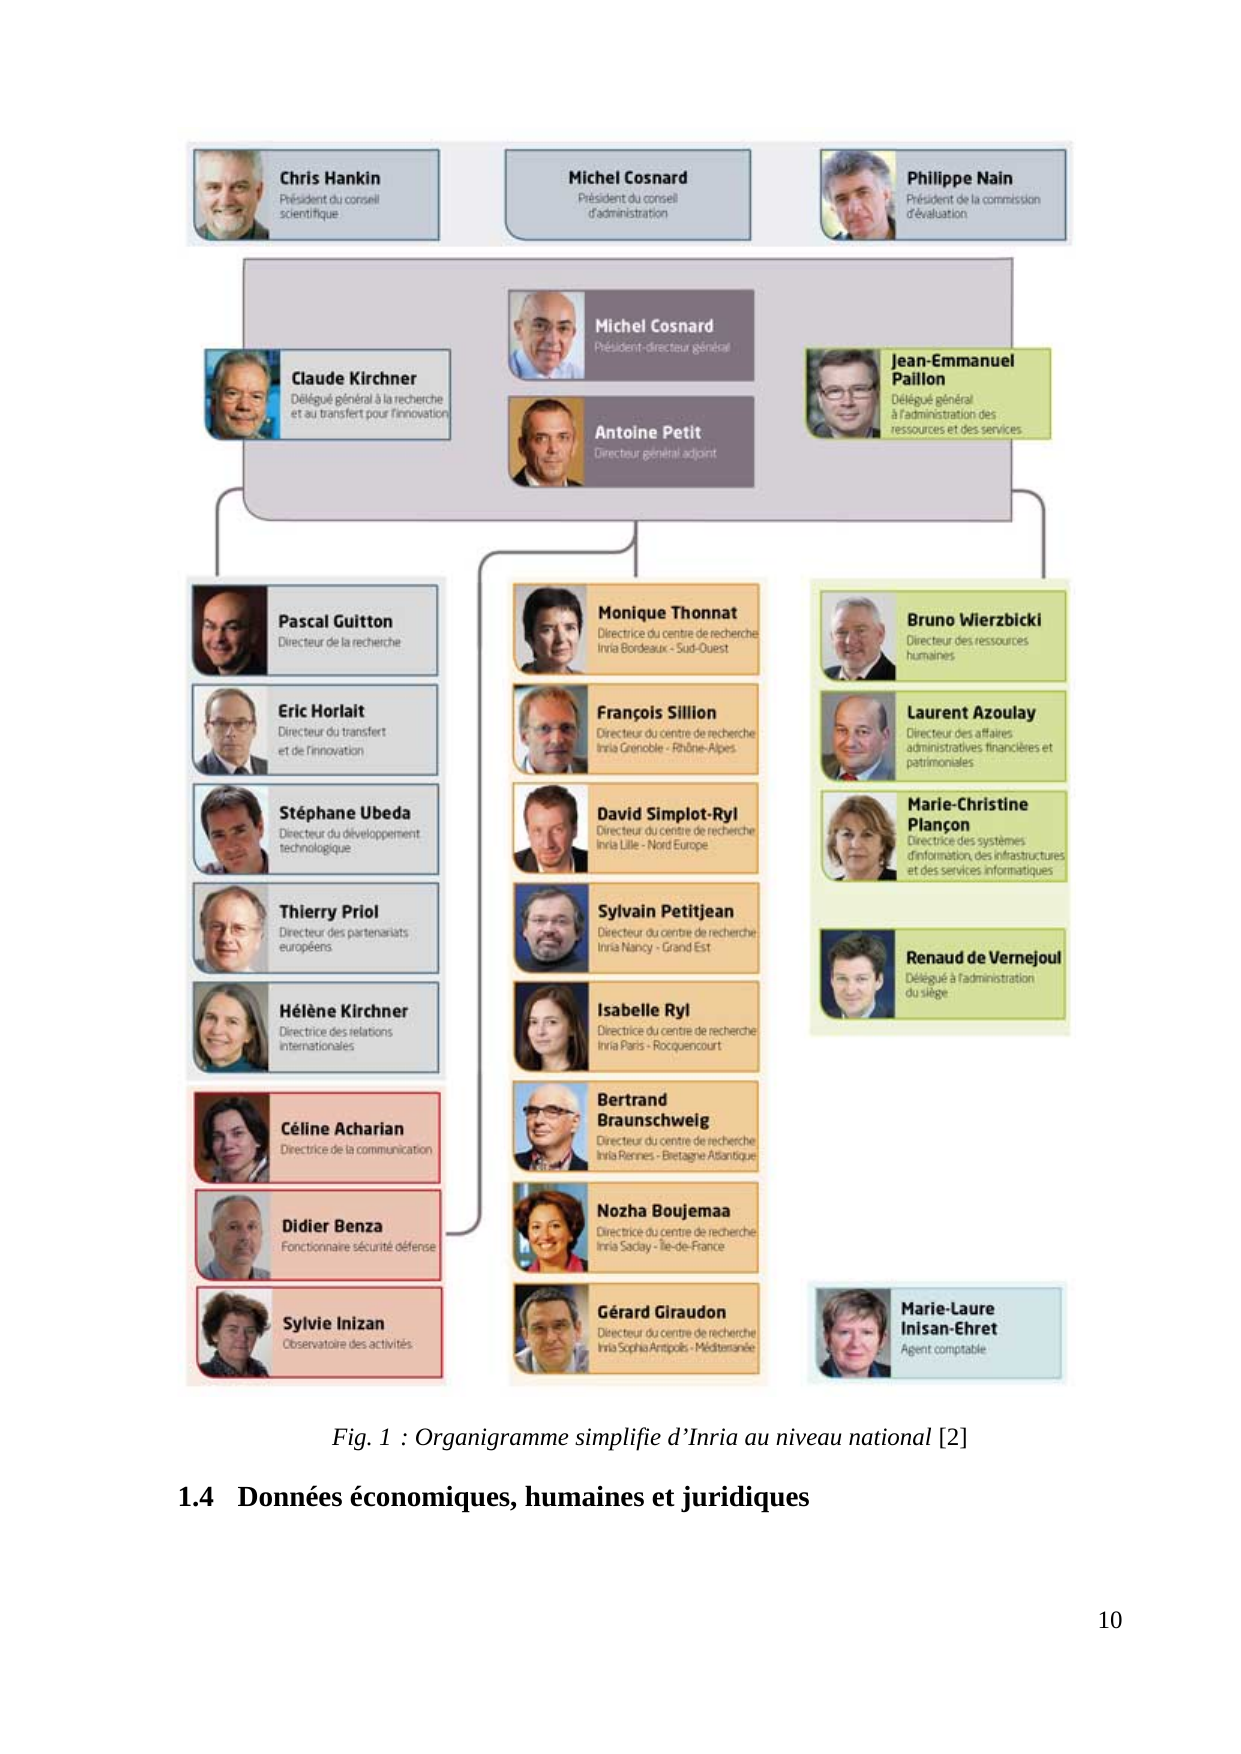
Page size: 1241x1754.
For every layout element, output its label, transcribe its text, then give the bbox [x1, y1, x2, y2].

subtitle Données économiques, humaines et juridiques [177, 1479, 1122, 1513]
text Fig. 1 : Organigramme simplifie d’Inria au niveau national [177, 1422, 1122, 1450]
picture [177, 127, 1077, 1397]
